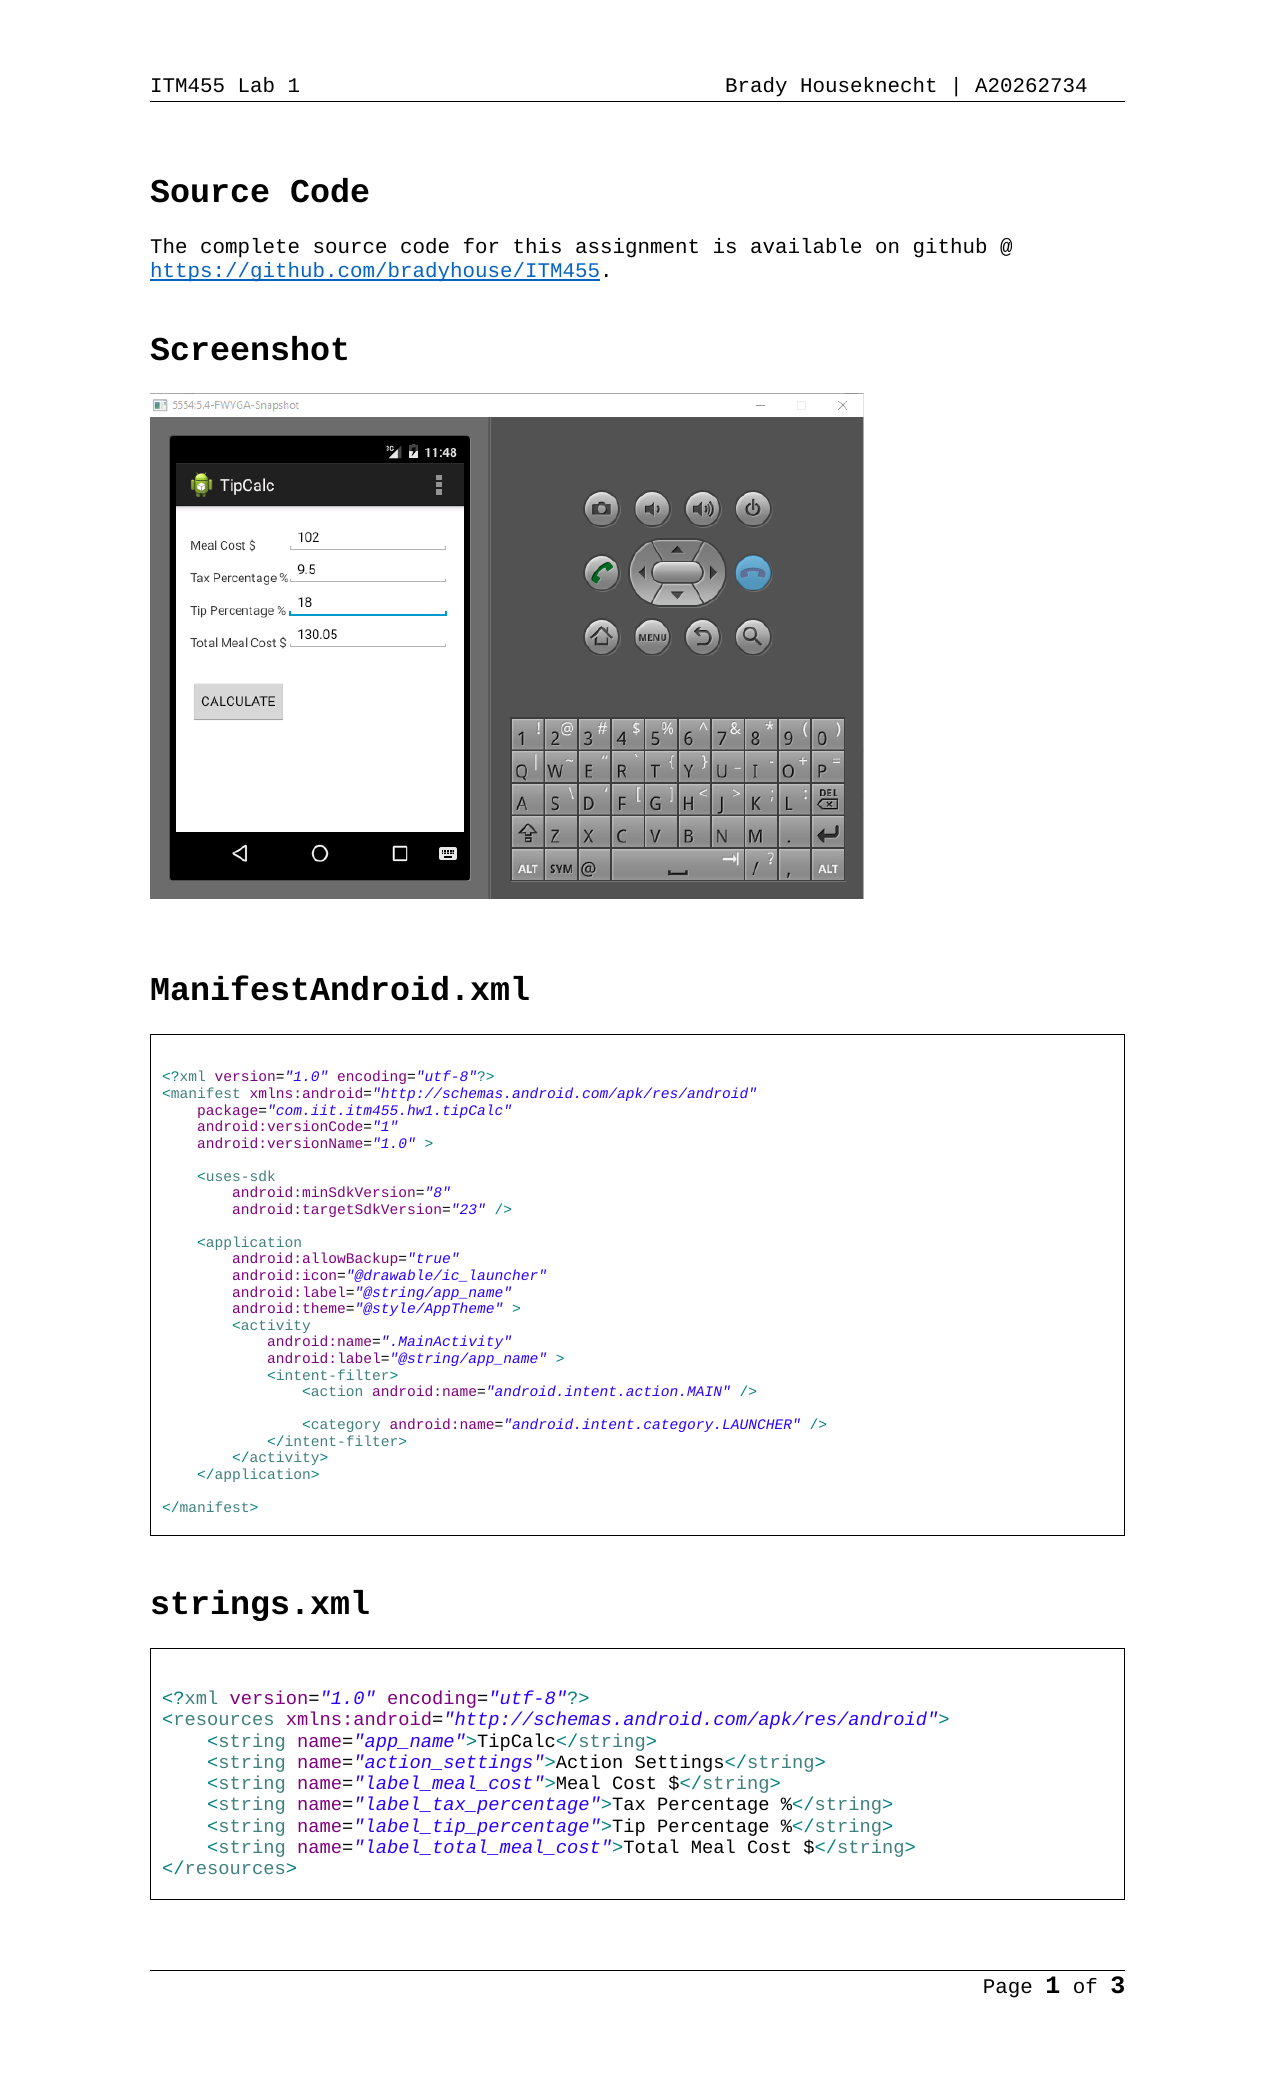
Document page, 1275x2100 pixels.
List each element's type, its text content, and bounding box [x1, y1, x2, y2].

subtitle Screenshot [150, 332, 1125, 370]
subtitle strings.xml [150, 1587, 1125, 1625]
table_header <?xml version="1.0" encoding="utf-8"?> <resources xmlns:android="http://schemas.android.com/apk/res/android"> <string name="app_name">TipCalc</string> <string name="action_settings">Action Settings</string> <string name="label_meal_cost">Meal Cost $</string> <string name="label_tax_percentage">Tax Percentage %</string> <string name="label_tip_percentage">Tip Percentage %</string> <string name="label_total_meal_cost">Total Meal Cost $</string> </resources> [151, 1649, 1124, 1899]
subtitle ManifestAndroid.xml [150, 973, 1125, 1010]
table_header <?xml version="1.0" encoding="utf-8"?> <manifest xmlns:android="http://schemas.android.com/apk/res/android" package="com.iit.itm455.hw1.tipCalc" android:versionCode="1" android:versionName="1.0" > <uses-sdk android:minSdkVersion="8" android:targetSdkVersion="23" /> <application android:allowBackup="true" android:icon="@drawable/ic_launcher" android:label="@string/app_name" android:theme="@style/AppTheme" > <activity android:name=".MainActivity" android:label="@string/app_name" > <intent-filter> <action android:name="android.intent.action.MAIN" /> <category android:name="android.intent.category.LAUNCHER" /> </intent-filter> </activity> </application> </manifest> [151, 1035, 1124, 1535]
picture [150, 393, 864, 899]
text The complete source code for this assignment is available on github @ [150, 236, 1125, 260]
text https://github.com/bradyhouse/ITM455. [150, 260, 1125, 284]
subtitle Source Code [150, 175, 1125, 213]
